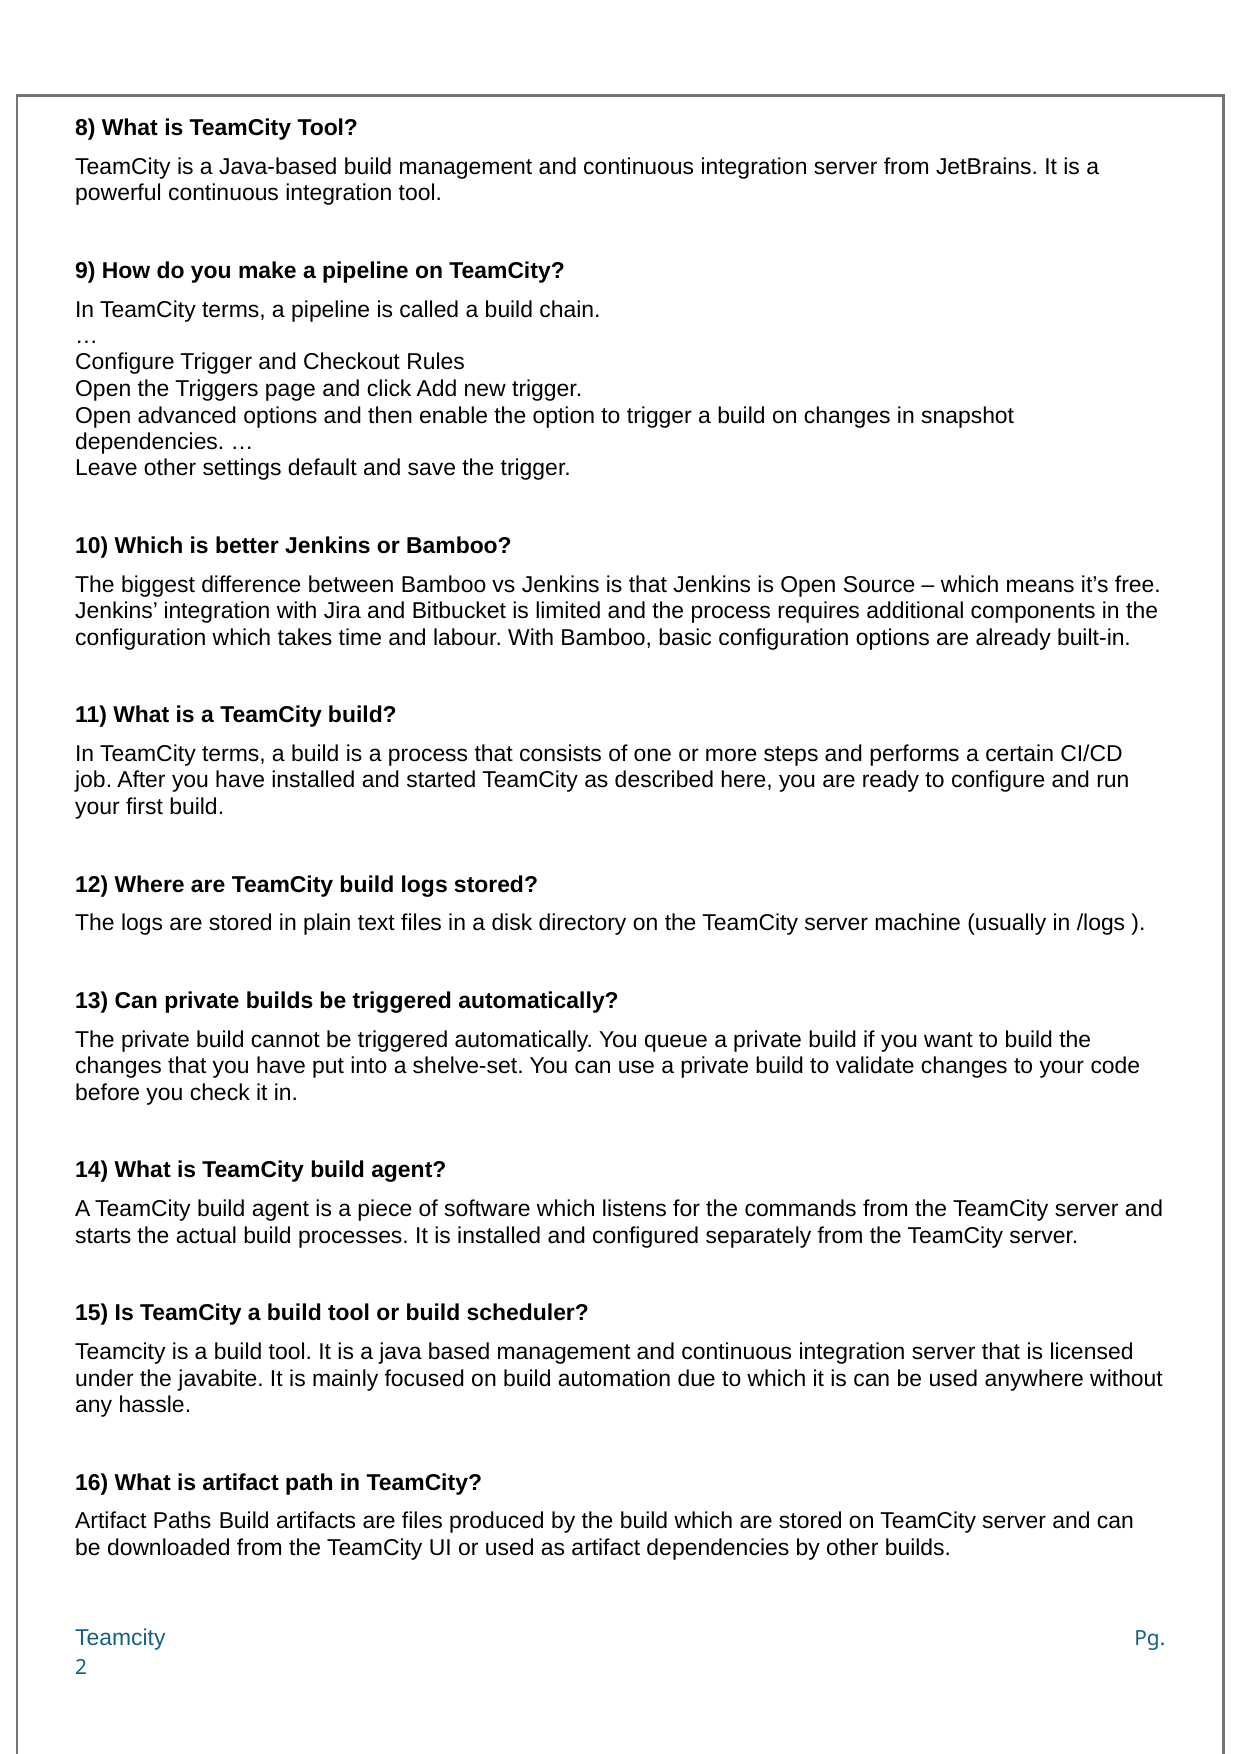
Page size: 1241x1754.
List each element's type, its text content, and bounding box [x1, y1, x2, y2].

text The biggest difference between Bamboo vs Jenkins is that Jenkins is Open Source – which means it’s free. Jenkins’ integration with Jira and Bitbucket is limited and the process requires additional components in the configuration which takes time and labour. With Bamboo, basic configuration options are already built-in. [75, 571, 1165, 650]
text 10) Which is better Jenkins or Bamboo? [75, 532, 1165, 558]
text 11) What is a TeamCity build? [75, 701, 1165, 728]
text 12) Where are TeamCity build logs stored? [75, 871, 1165, 897]
text 15) Is TeamCity a build tool or build scheduler? [75, 1299, 1165, 1326]
text 13) Can private builds be triggered automatically? [75, 987, 1165, 1013]
text Teamcity is a build tool. It is a java based management and continuous integration server that is licensed under the javabite. It is mainly focused on build automation due to which it is can be used anywhere without any hassle. [75, 1338, 1165, 1417]
text In TeamCity terms, a pipeline is called a build chain. … Configure Trigger and Checkout Rules﻿ Open the Triggers page and click Add new trigger. Open advanced options and then enable the option to trigger a build on changes in snapshot dependencies. … Leave other settings default and save the trigger. [75, 296, 1165, 481]
text 16) What is artifact path in TeamCity? [75, 1468, 1165, 1495]
text The private build cannot be triggered automatically. You queue a private build if you want to build the changes that you have put into a shelve-set. You can use a private build to validate changes to your code before you check it in. [75, 1026, 1165, 1105]
text 9) How do you make a pipeline on TeamCity? [75, 257, 1165, 283]
text The logs are stored in plain text files in a disk directory on the TeamCity server machine (usually in /logs ). [75, 909, 1165, 936]
text 14) What is TeamCity build agent? [75, 1156, 1165, 1183]
text TeamCity is a Java-based build management and continuous integration server from JetBrains. It is a powerful continuous integration tool. [75, 153, 1165, 205]
text A TeamCity build agent is a piece of software which listens for the commands from the TeamCity server and starts the actual build processes. It is installed and configured separately from the TeamCity server. [75, 1195, 1165, 1248]
text In TeamCity terms, a build is a process that consists of one or more steps and performs a certain CI/CD job. After you have installed and started TeamCity as described here, you are ready to configure and run your first build. [75, 740, 1165, 819]
text 8) What is TeamCity Tool? [75, 114, 1165, 140]
text Artifact Paths﻿ Build artifacts are files produced by the build which are stored on TeamCity server and can be downloaded from the TeamCity UI or used as artifact dependencies by other builds. [75, 1507, 1165, 1561]
